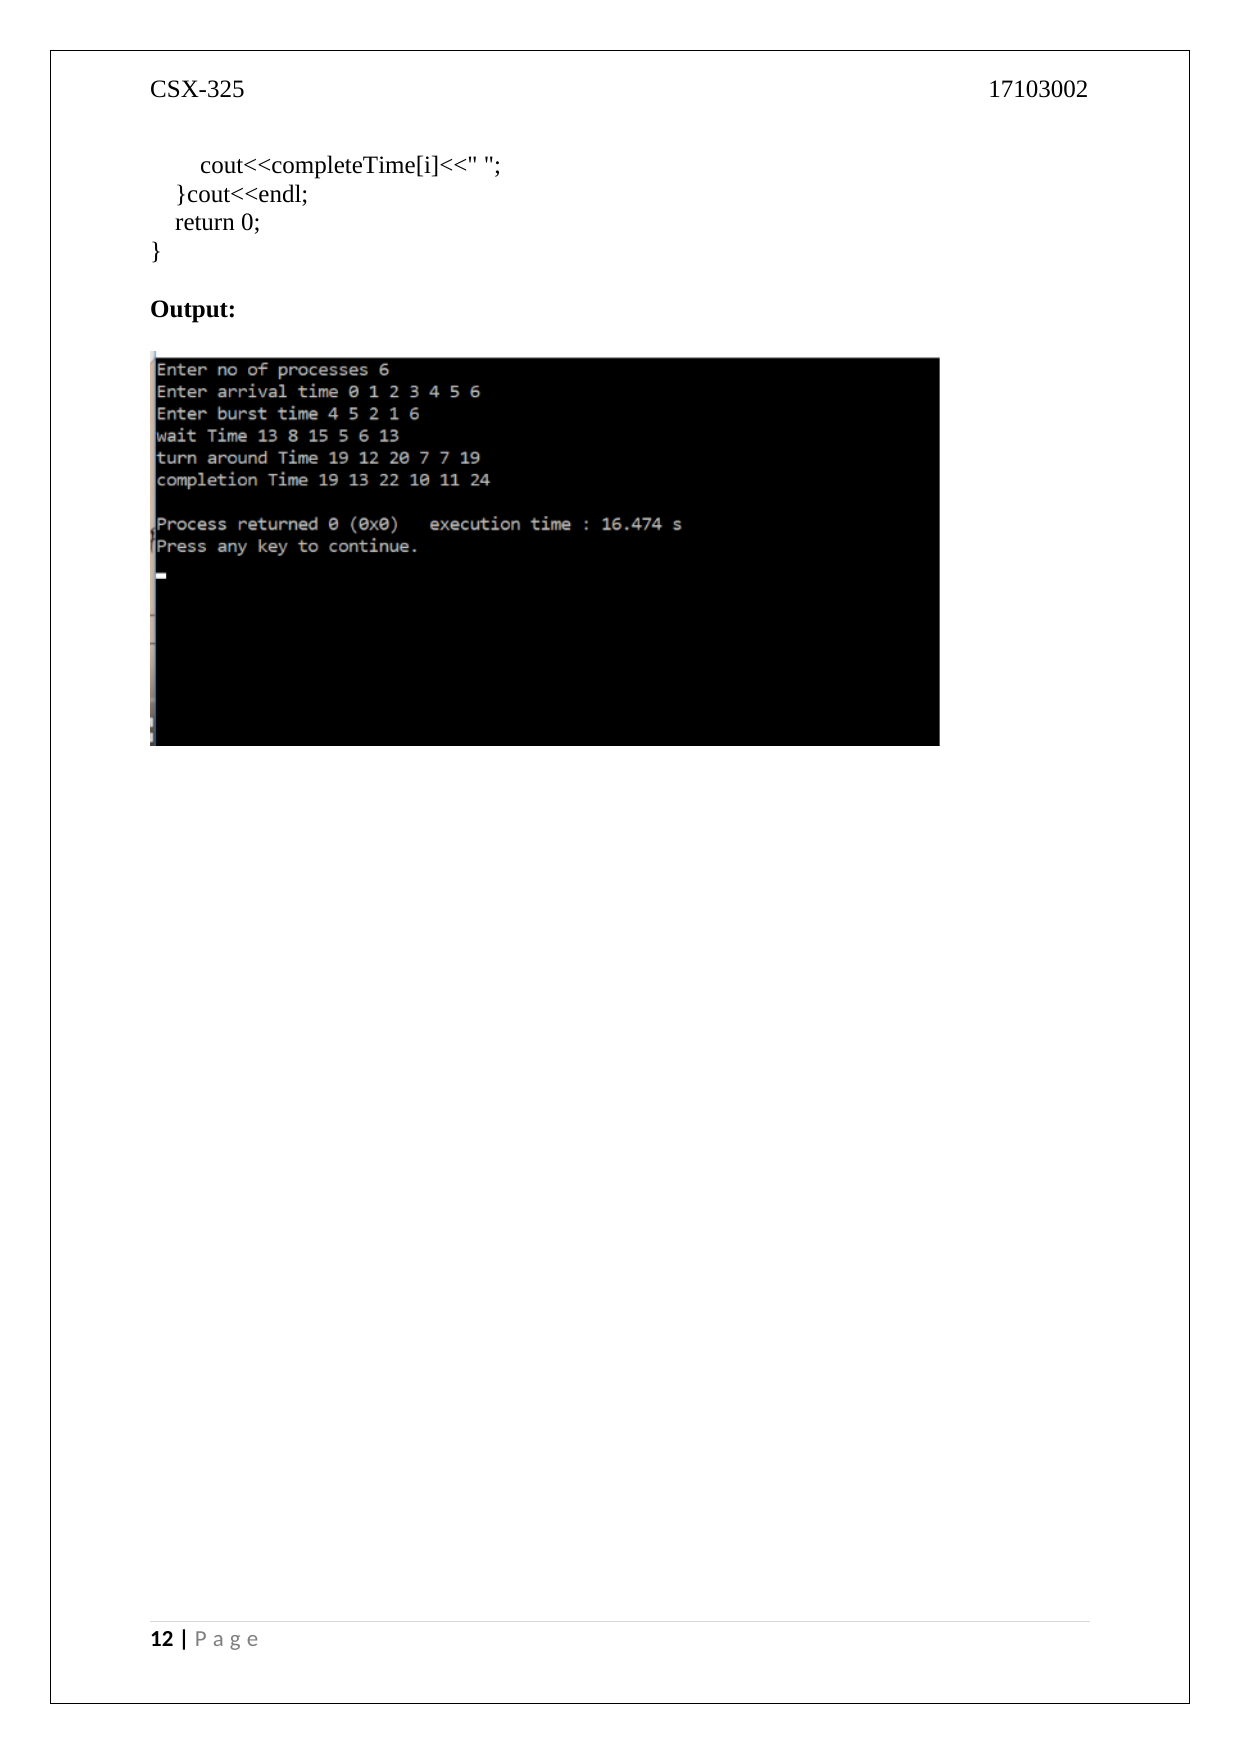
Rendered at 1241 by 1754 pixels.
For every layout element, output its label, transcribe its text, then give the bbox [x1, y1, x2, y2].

text } [150, 236, 1090, 265]
text }cout<<endl; [150, 179, 1090, 207]
picture [150, 351, 940, 746]
text return 0; [150, 207, 1090, 236]
text cout<<completeTime[i]<<" "; [150, 150, 1090, 179]
text Output: [150, 294, 1090, 322]
